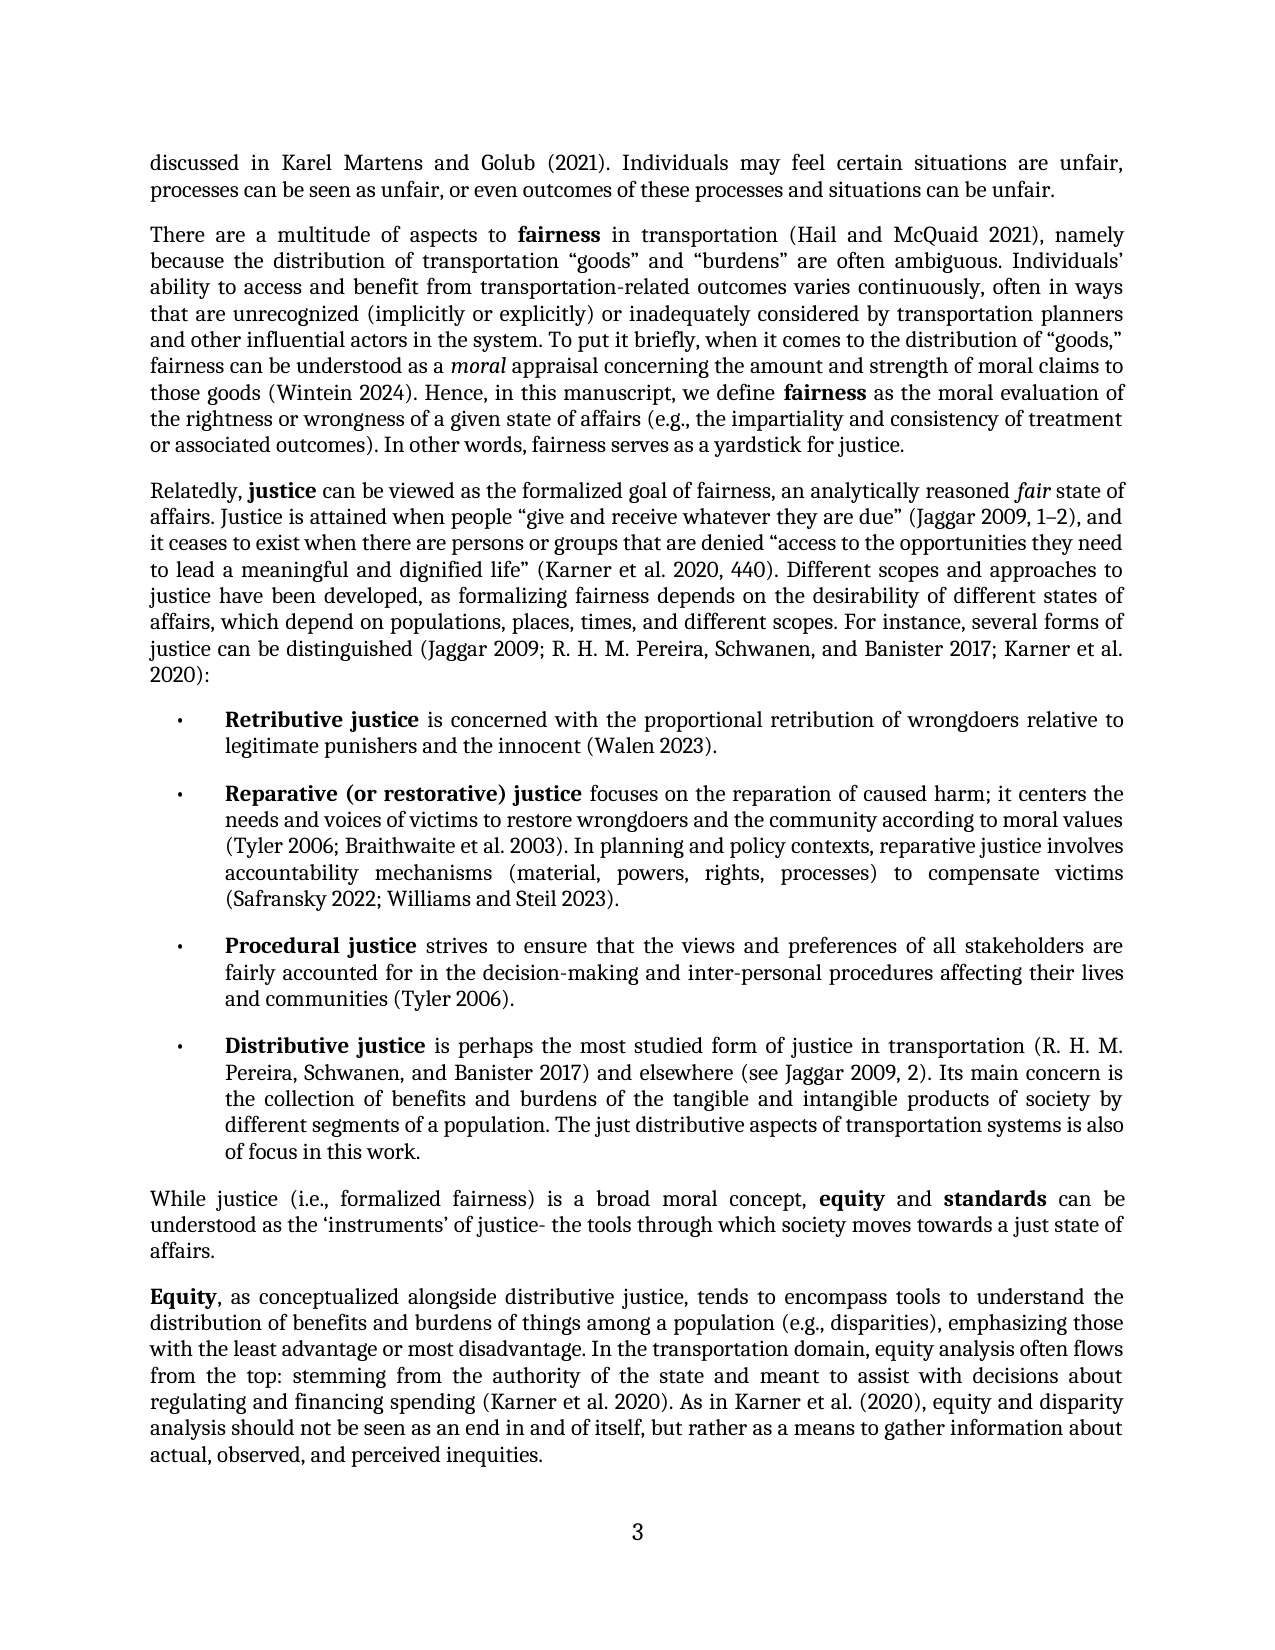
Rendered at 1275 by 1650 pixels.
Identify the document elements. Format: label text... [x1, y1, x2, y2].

text There are a multitude of aspects to fairness in transportation (Hail and McQuaid 2021), namely because the distribution of transportation “goods” and “burdens” are often ambiguous. Individuals’ ability to access and benefit from transportation-related outcomes varies continuously, often in ways that are unrecognized (implicitly or explicitly) or inadequately considered by transportation planners and other influential actors in the system. To put it briefly, when it comes to the distribution of “goods,” fairness can be understood as a moral appraisal concerning the amount and strength of moral claims to those goods (Wintein 2024). Hence, in this manuscript, we define fairness as the moral evaluation of the rightness or wrongness of a given state of affairs (e.g., the impartiality and consistency of treatment or associated outcomes). In other words, fairness serves as a yardstick for justice. [150, 221, 1125, 459]
text Equity, as conceptualized alongside distributive justice, tends to encompass tools to understand the distribution of benefits and burdens of things among a population (e.g., disparities), emphasizing those with the least advantage or most disadvantage. In the transportation domain, equity analysis often flows from the top: stemming from the authority of the state and meant to assist with decisions about regulating and financing spending (Karner et al. 2020). As in Karner et al. (2020), equity and disparity analysis should not be seen as an end in and of itself, but rather as a means to gather information about actual, observed, and perceived inequities. [150, 1283, 1125, 1468]
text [150, 150, 1125, 203]
list Procedural justice strives to ensure that the views and preferences of all stakeholders are fairly accounted for in the decision-making and inter-personal procedures affecting their lives and communities (Tyler 2006). [175, 933, 1125, 1012]
list Distributive justice is perhaps the most studied form of justice in transportation (R. H. M. Pereira, Schwanen, and Banister 2017) and elsewhere (see Jaggar 2009, 2). Its main concern is the collection of benefits and burdens of the tangible and intangible products of society by different segments of a population. The just distributive aspects of transportation systems is also of focus in this work. [175, 1033, 1125, 1165]
text Relatedly, justice can be viewed as the formalized goal of fairness, an analytically reasoned fair state of affairs. Justice is attained when people “give and receive whatever they are due” (Jaggar 2009, 1–2), and it ceases to exist when there are persons or groups that are denied “access to the opportunities they need to lead a meaningful and dignified life” (Karner et al. 2020, 440). Different scopes and approaches to justice have been developed, as formalizing fairness depends on the desirability of different states of affairs, which depend on populations, places, times, and different scopes. For instance, several forms of justice can be distinguished (Jaggar 2009; R. H. M. Pereira, Schwanen, and Banister 2017; Karner et al. 2020): [150, 477, 1125, 688]
text While justice (i.e., formalized fairness) is a broad moral concept, equity and standards can be understood as the ‘instruments’ of justice- the tools through which society moves towards a just state of affairs. [150, 1186, 1125, 1265]
list Reparative (or restorative) justice focuses on the reparation of caused harm; it centers the needs and voices of victims to restore wrongdoers and the community according to moral values (Tyler 2006; Braithwaite et al. 2003). In planning and policy contexts, reparative justice involves accountability mechanisms (material, powers, rights, processes) to compensate victims (Safransky 2022; Williams and Steil 2023). [175, 781, 1125, 912]
list Retributive justice is concerned with the proportional retribution of wrongdoers relative to legitimate punishers and the innocent (Walen 2023). [175, 707, 1125, 760]
